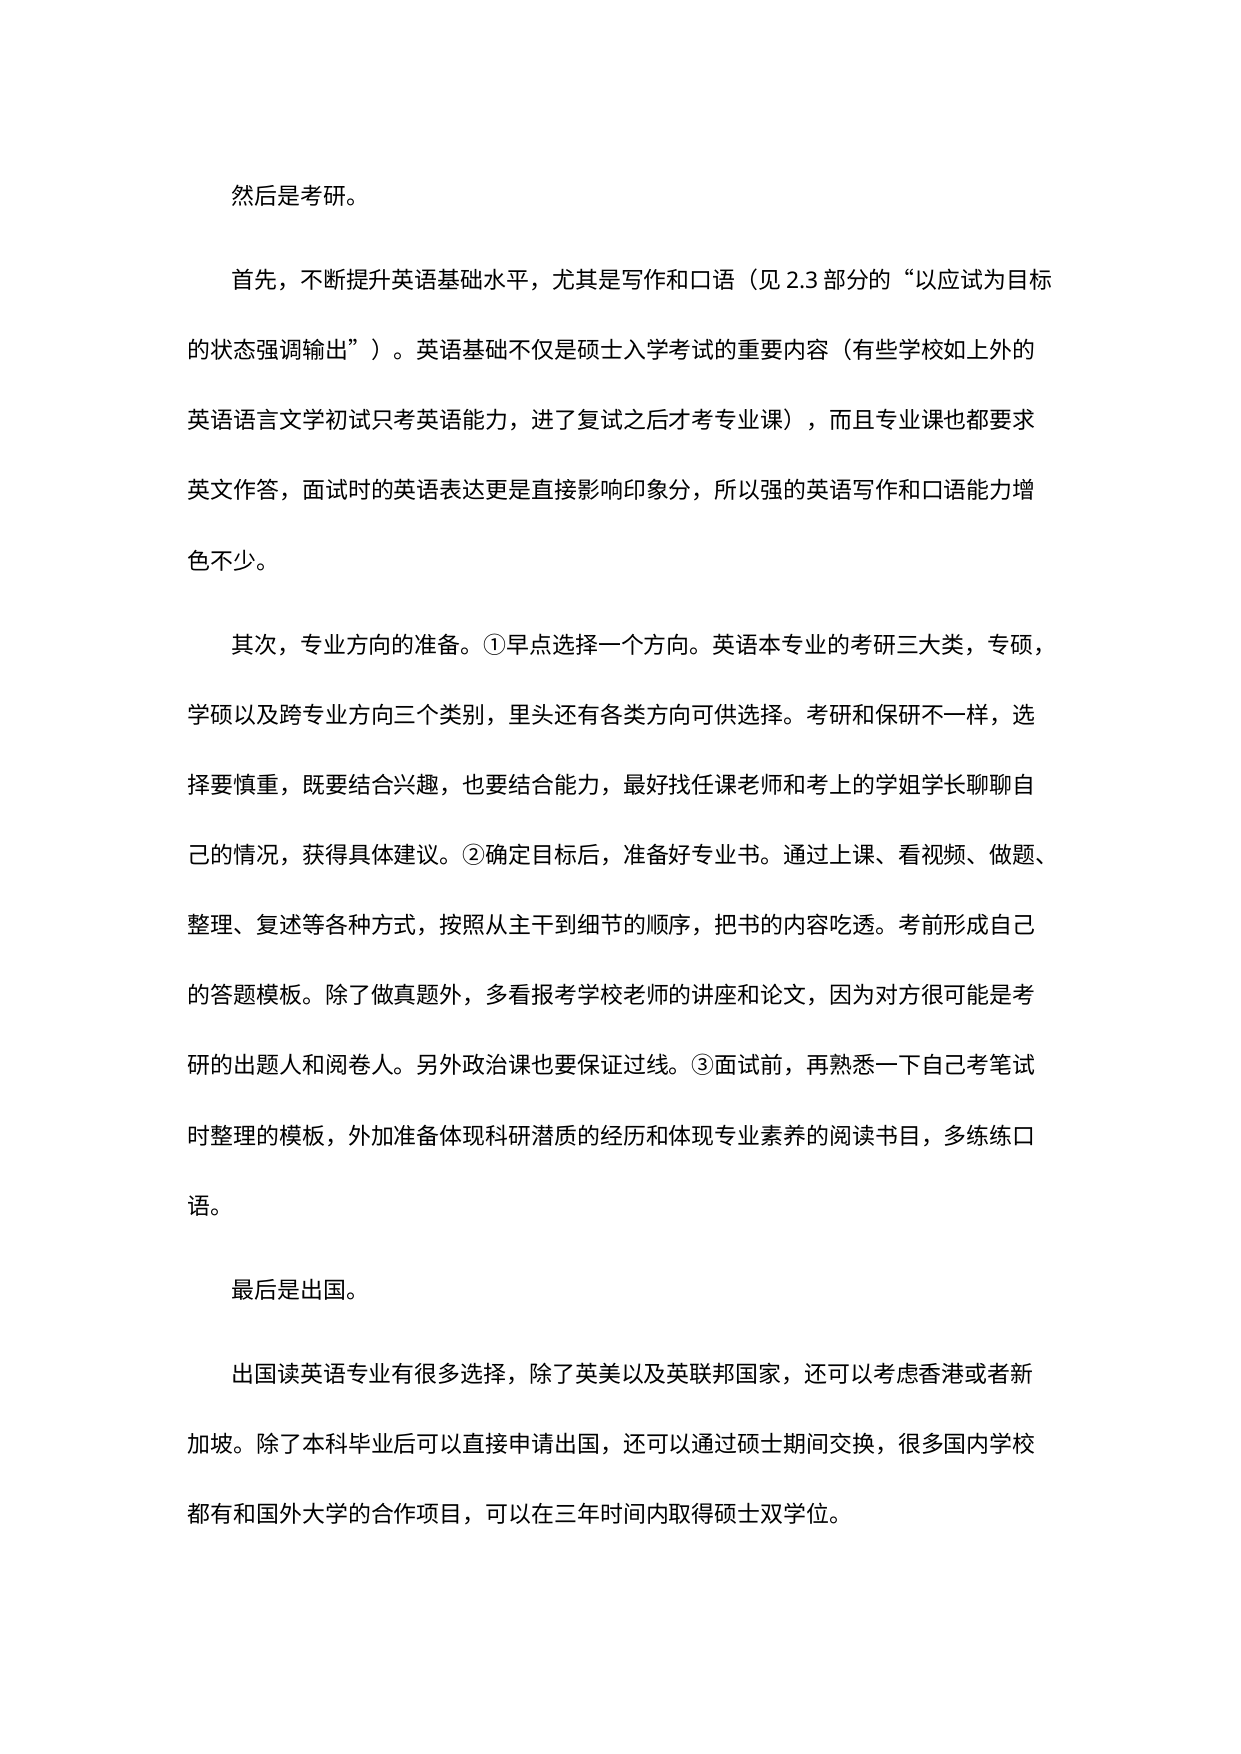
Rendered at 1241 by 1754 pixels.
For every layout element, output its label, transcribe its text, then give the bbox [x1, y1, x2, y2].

text 然后是考研。 [187, 162, 1053, 227]
text 其次，专业方向的准备。①早点选择一个方向。英语本专业的考研三大类，专硕，学硕以及跨专业方向三个类别，里头还有各类方向可供选择。考研和保研不一样，选择要慎重，既要结合兴趣，也要结合能力，最好找任课老师和考上的学姐学长聊聊自己的情况，获得具体建议。②确定目标后，准备好专业书。通过上课、看视频、做题、整理、复述等各种方式，按照从主干到细节的顺序，把书的内容吃透。考前形成自己的答题模板。除了做真题外，多看报考学校老师的讲座和论文，因为对方很可能是考研的出题人和阅卷人。另外政治课也要保证过线。③面试前，再熟悉一下自己考笔试时整理的模板，外加准备体现科研潜质的经历和体现专业素养的阅读书目，多练练口语。 [187, 611, 1053, 1237]
text 出国读英语专业有很多选择，除了英美以及英联邦国家，还可以考虑香港或者新加坡。除了本科毕业后可以直接申请出国，还可以通过硕士期间交换，很多国内学校都有和国外大学的合作项目，可以在三年时间内取得硕士双学位。 [187, 1340, 1053, 1546]
text 最后是出国。 [187, 1256, 1053, 1321]
text 首先，不断提升英语基础水平，尤其是写作和口语（见2.3部分的“以应试为目标的状态强调输出”）。英语基础不仅是硕士入学考试的重要内容（有些学校如上外的英语语言文学初试只考英语能力，进了复试之后才考专业课），而且专业课也都要求英文作答，面试时的英语表达更是直接影响印象分，所以强的英语写作和口语能力增色不少。 [187, 246, 1053, 592]
